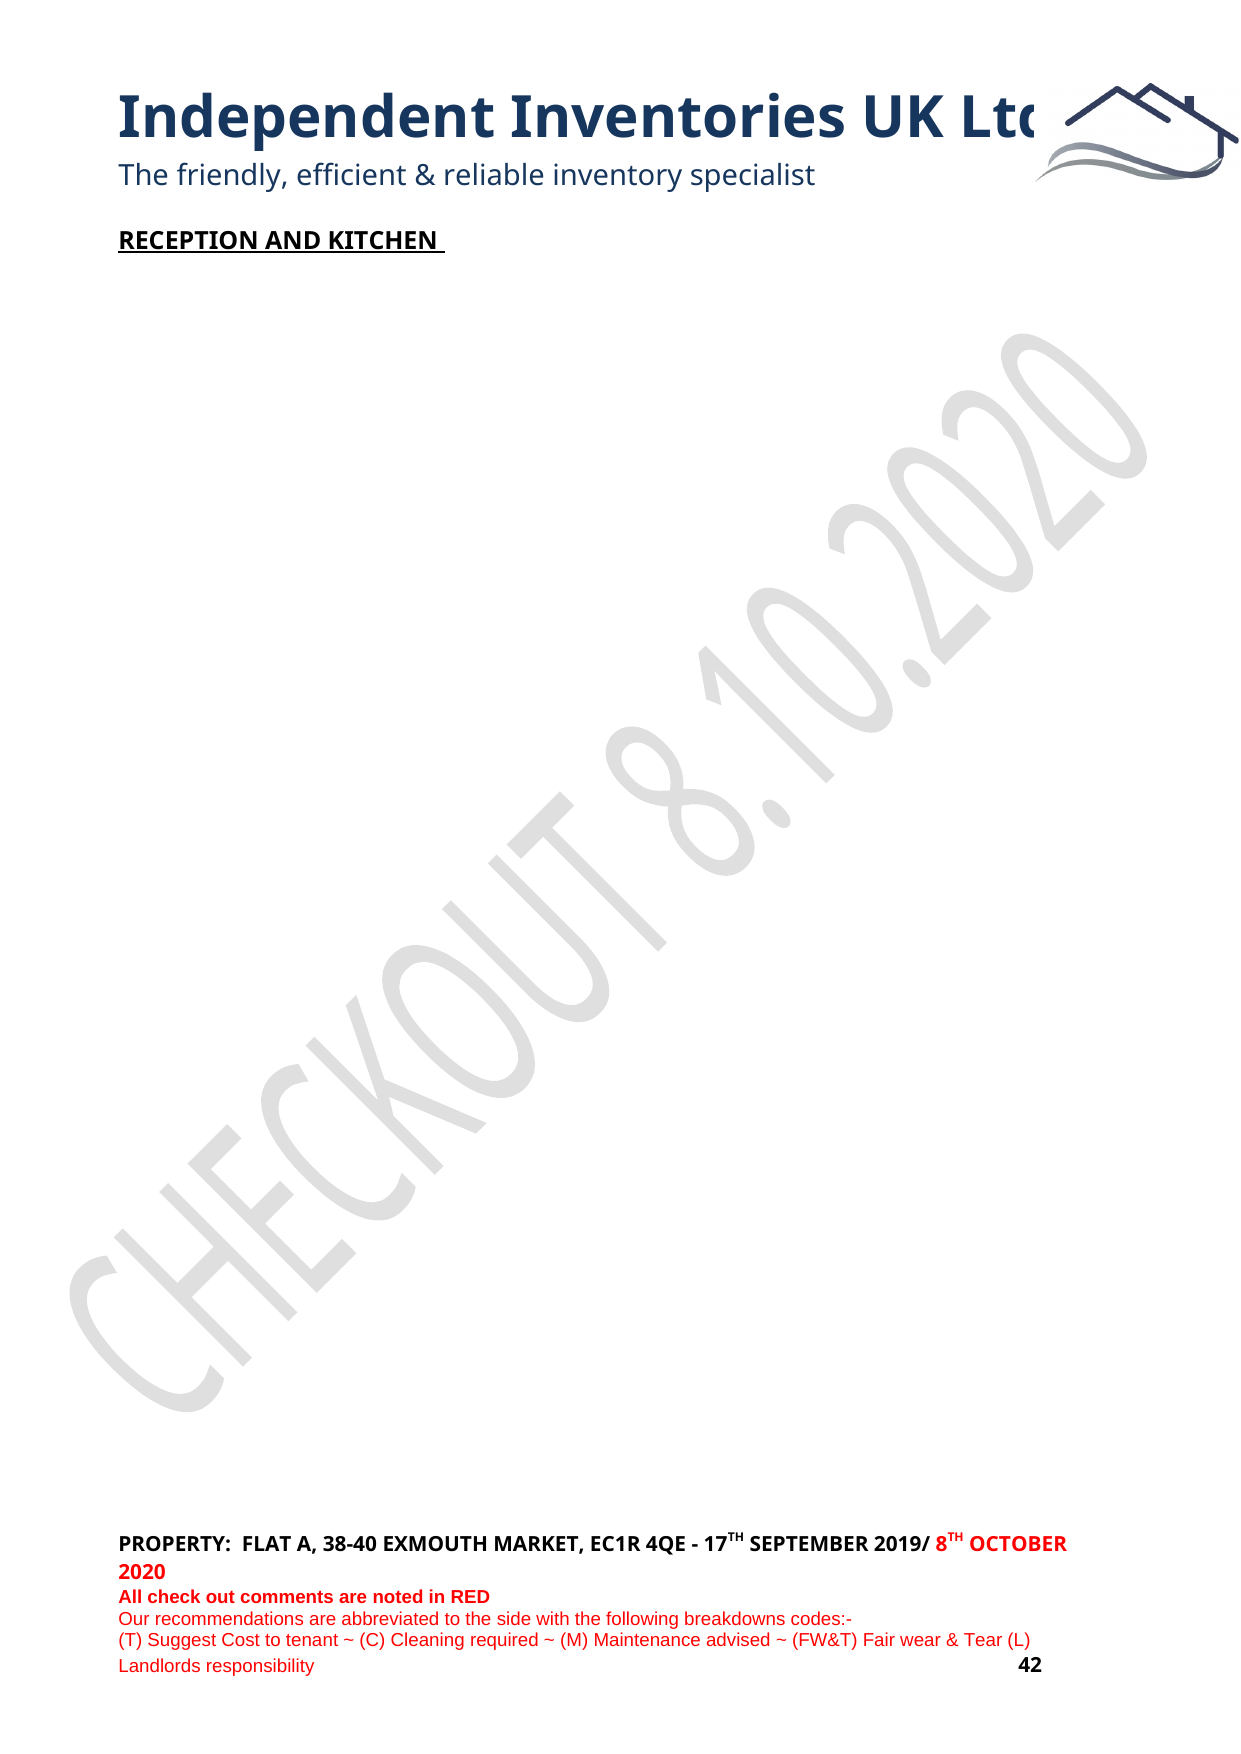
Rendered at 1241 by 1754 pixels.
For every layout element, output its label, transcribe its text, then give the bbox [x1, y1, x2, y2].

text RECEPTION AND KITCHEN [118, 223, 1093, 257]
picture [1034, 83, 1239, 181]
